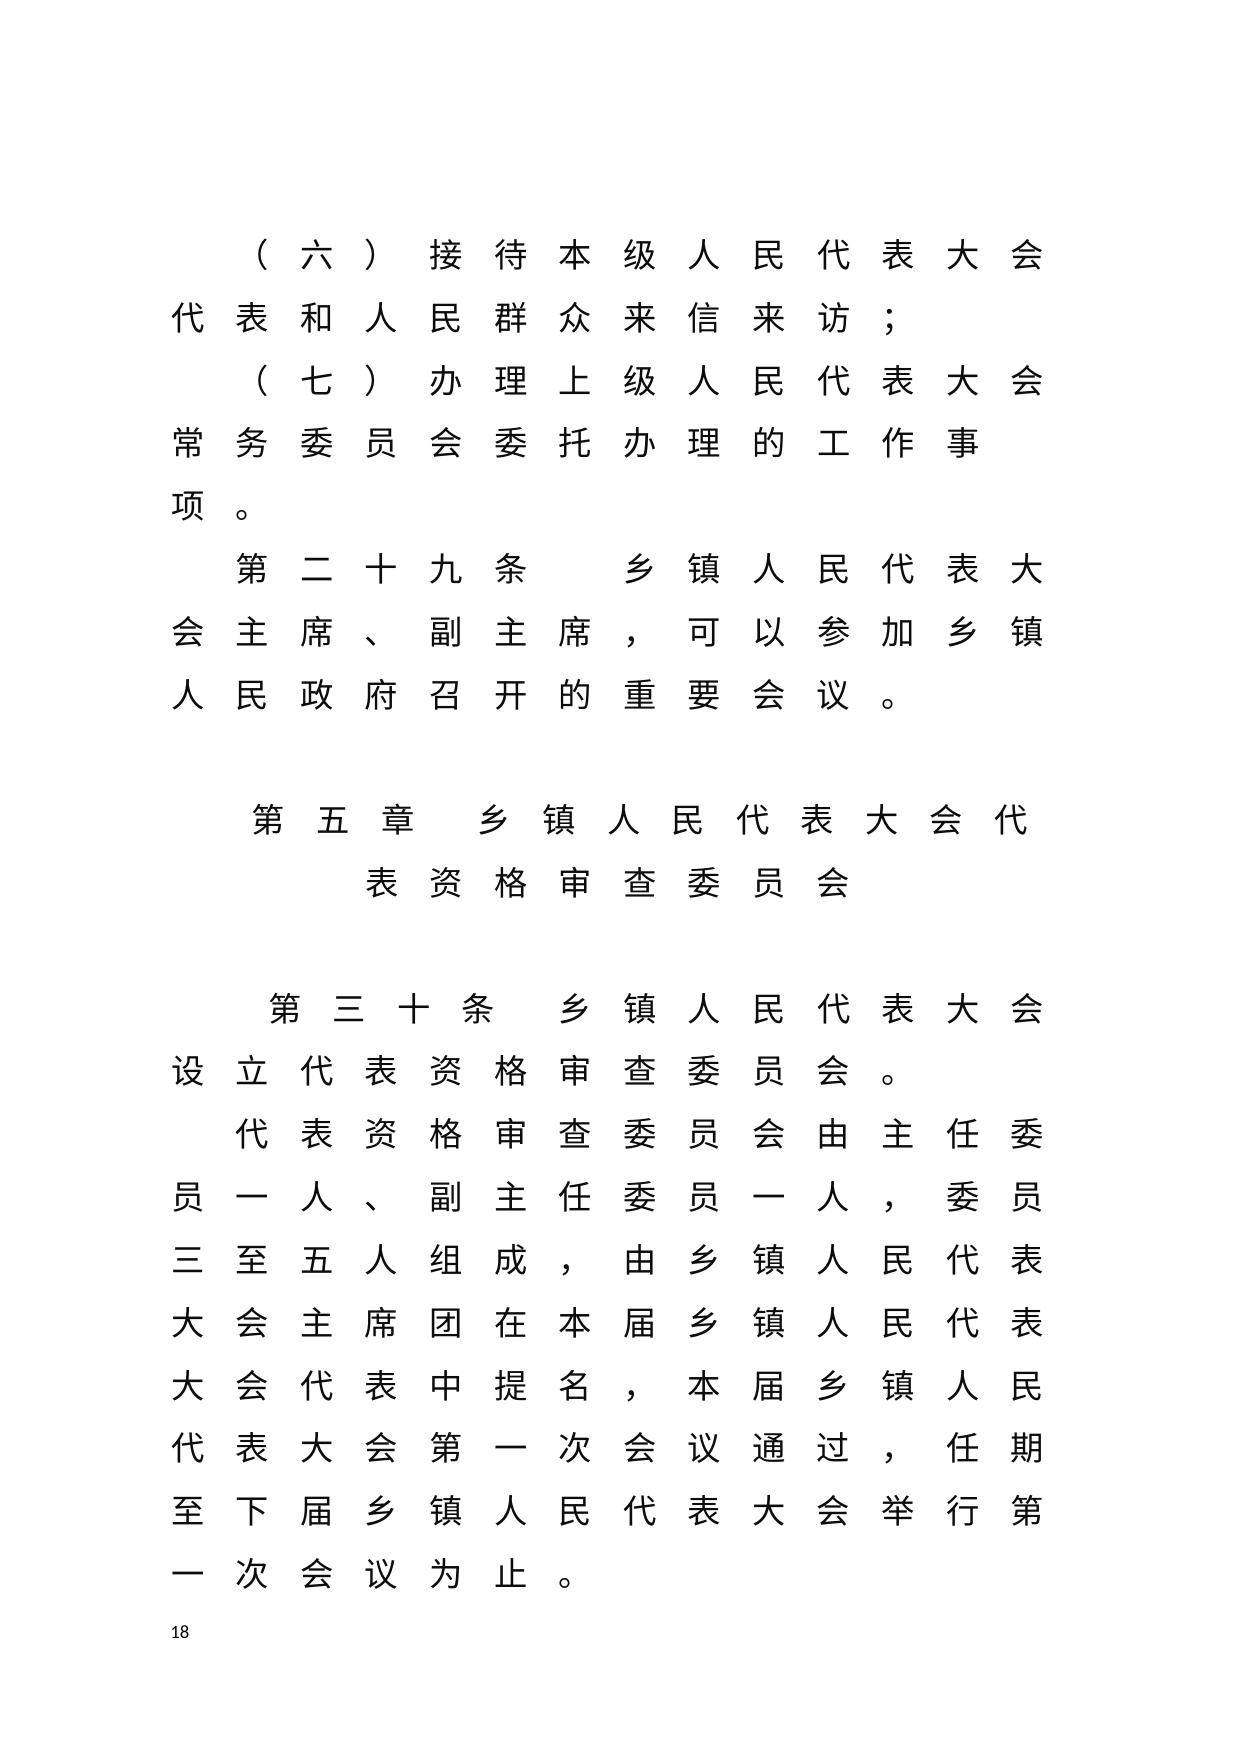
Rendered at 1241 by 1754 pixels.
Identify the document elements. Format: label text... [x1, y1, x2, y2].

text （七）办理上级人民代表大会常务委员会委托办理的工作事项。 [171, 347, 1075, 536]
text 代表资格审查委员会由主任委员一人、副主任委员一人，委员三至五人组成，由乡镇人民代表大会主席团在本届乡镇人民代表大会代表中提名，本届乡镇人民代表大会第一次会议通过，任期至下届乡镇人民代表大会举行第一次会议为止。 [171, 1101, 1075, 1603]
list 乡镇人民代表大会代表资格审查委员会 [171, 787, 1075, 912]
text 第二十九条 乡镇人民代表大会主席、副主席，可以参加乡镇人民政府召开的重要会议。 [171, 536, 1075, 724]
text 第三十条 乡镇人民代表大会设立代表资格审查委员会。 [171, 975, 1075, 1101]
text （六）接待本级人民代表大会代表和人民群众来信来访； [171, 221, 1075, 347]
